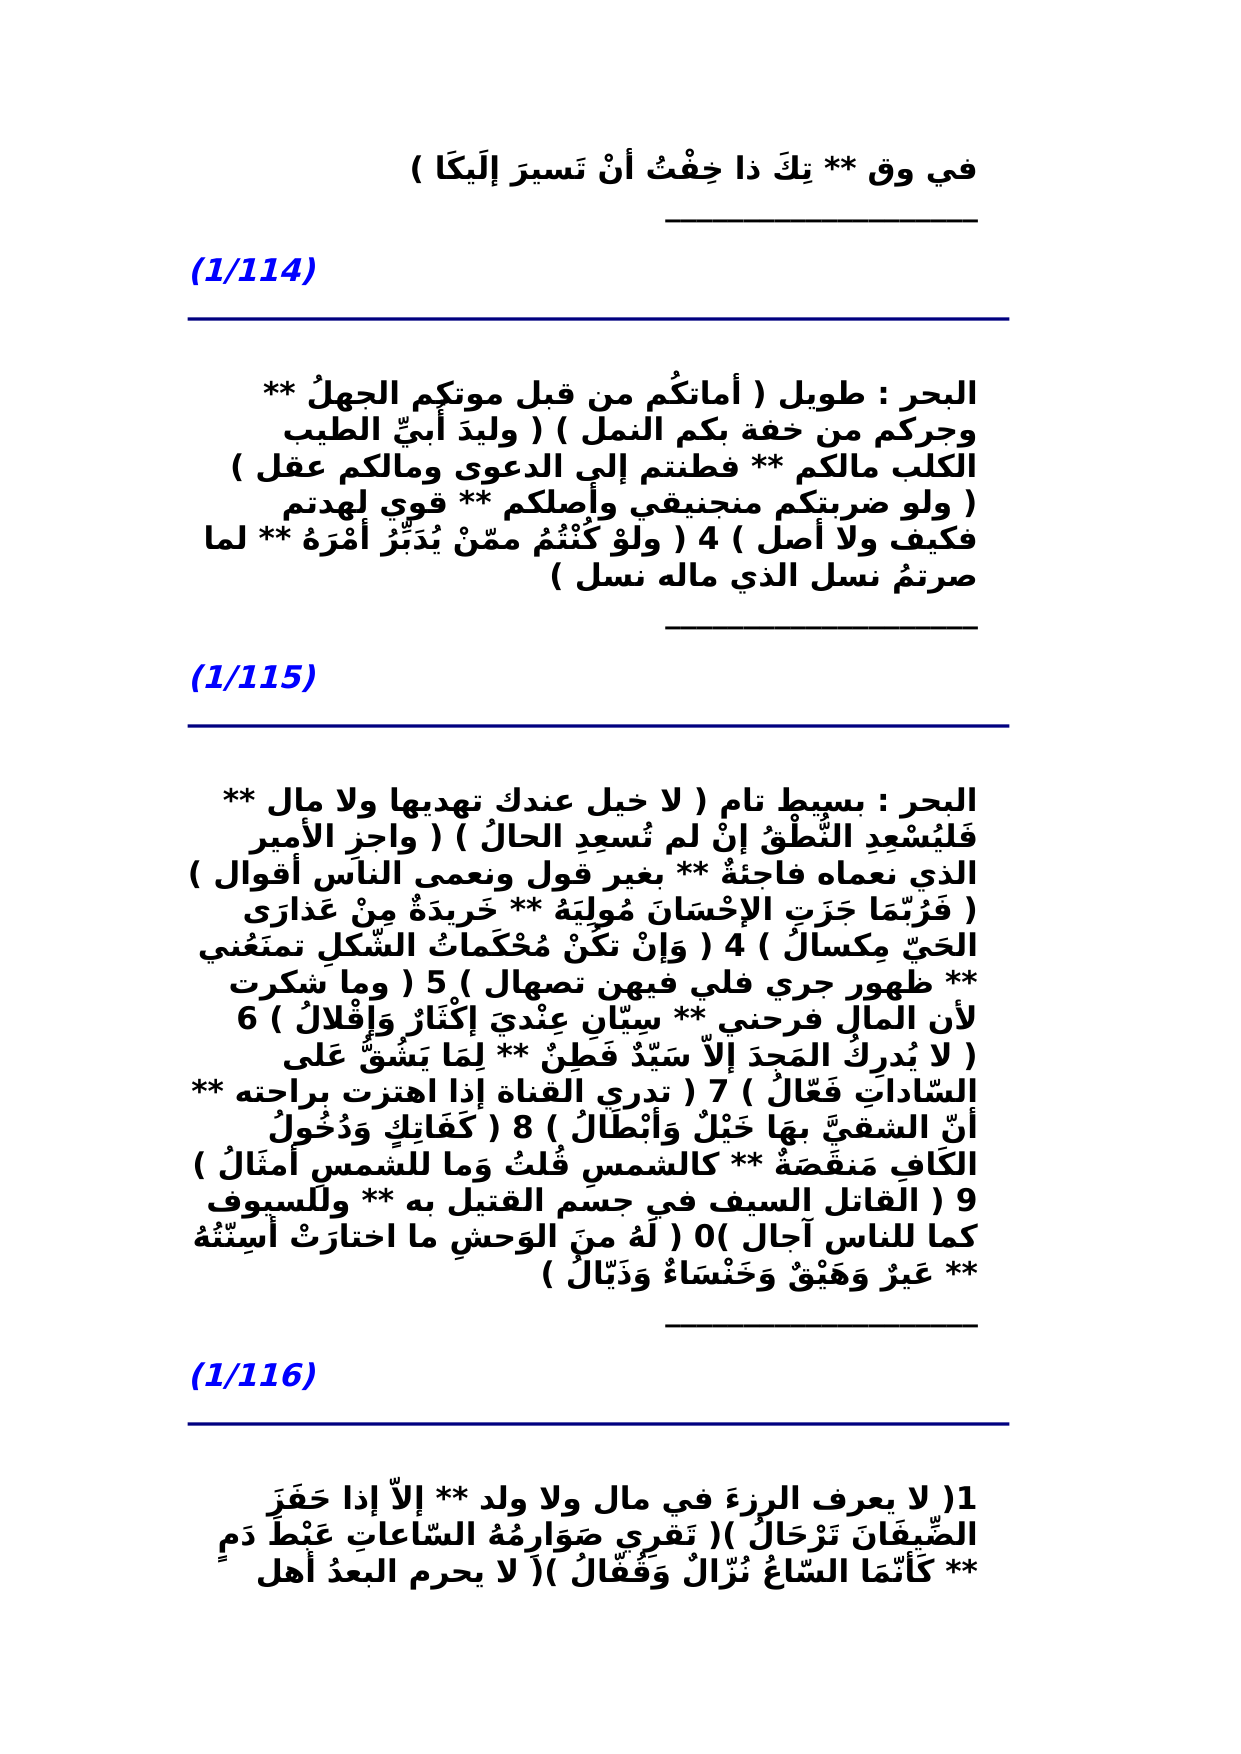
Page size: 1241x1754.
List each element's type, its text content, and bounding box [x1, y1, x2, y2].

text (1/114) [187, 252, 978, 288]
text (1/115) [187, 659, 978, 695]
text (1/116) [187, 1357, 978, 1393]
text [187, 150, 978, 223]
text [187, 1480, 978, 1589]
text البحر : طويل ( أماتكُم من قبل موتكم الجهلُ ** وجركم من خفة بكم النمل ) ( وليدَ أُبيِّ الطيب الكلب مالكم ** فطنتم إلى الدعوى ومالكم عقل ) ( ولو ضربتكم منجنيقي وأصلكم ** قوي لهدتم فكيف ولا أصل ) 4 ( ولوْ كُنْتُمُ ممّنْ يُدَبِّرُ أمْرَهُ ** لما صرتمُ نسل الذي ماله نسل ) ____________________ [187, 375, 978, 630]
text البحر : بسيط تام ( لا خيل عندك تهديها ولا مال ** فَليُسْعِدِ النُّطْقُ إنْ لم تُسعِدِ الحالُ ) ( واجزِ الأمير الذي نعماه فاجئةٌ ** بغير قول ونعمى الناس أقوال ) ( فَرُبّمَا جَزَتِ الإحْسَانَ مُولِيَهُ ** خَريدَةٌ مِنْ عَذارَى الحَيّ مِكسالُ ) 4 ( وَإنْ تكُنْ مُحْكَماتُ الشّكلِ تمنَعُني ** ظهور جري فلي فيهن تصهال ) 5 ( وما شكرت لأن المال فرحني ** سِيّانِ عِنْديَ إكْثَارٌ وَإقْلالُ ) 6 ( لا يُدرِكُ المَجدَ إلاّ سَيّدٌ فَطِنٌ ** لِمَا يَشُقُّ عَلى السّاداتِ فَعّالُ ) 7 ( تدري القناة إذا اهتزت براحته ** أنّ الشقيَّ بهَا خَيْلٌ وَأبْطَالُ ) 8 ( كَفَاتِكٍ وَدُخُولُ الكَافِ مَنقَصَةٌ ** كالشمسِ قُلتُ وَما للشمسِ أمثَالُ ) 9 ( القاتل السيف في جسم القتيل به ** وللسيوف كما للناس آجال )0 ( لَهُ منَ الوَحشِ ما اختارَتْ أسِنّتُهُ ** عَيرٌ وَهَيْقٌ وَخَنْسَاءٌ وَذَيّالُ ) ____________________ [187, 782, 978, 1328]
